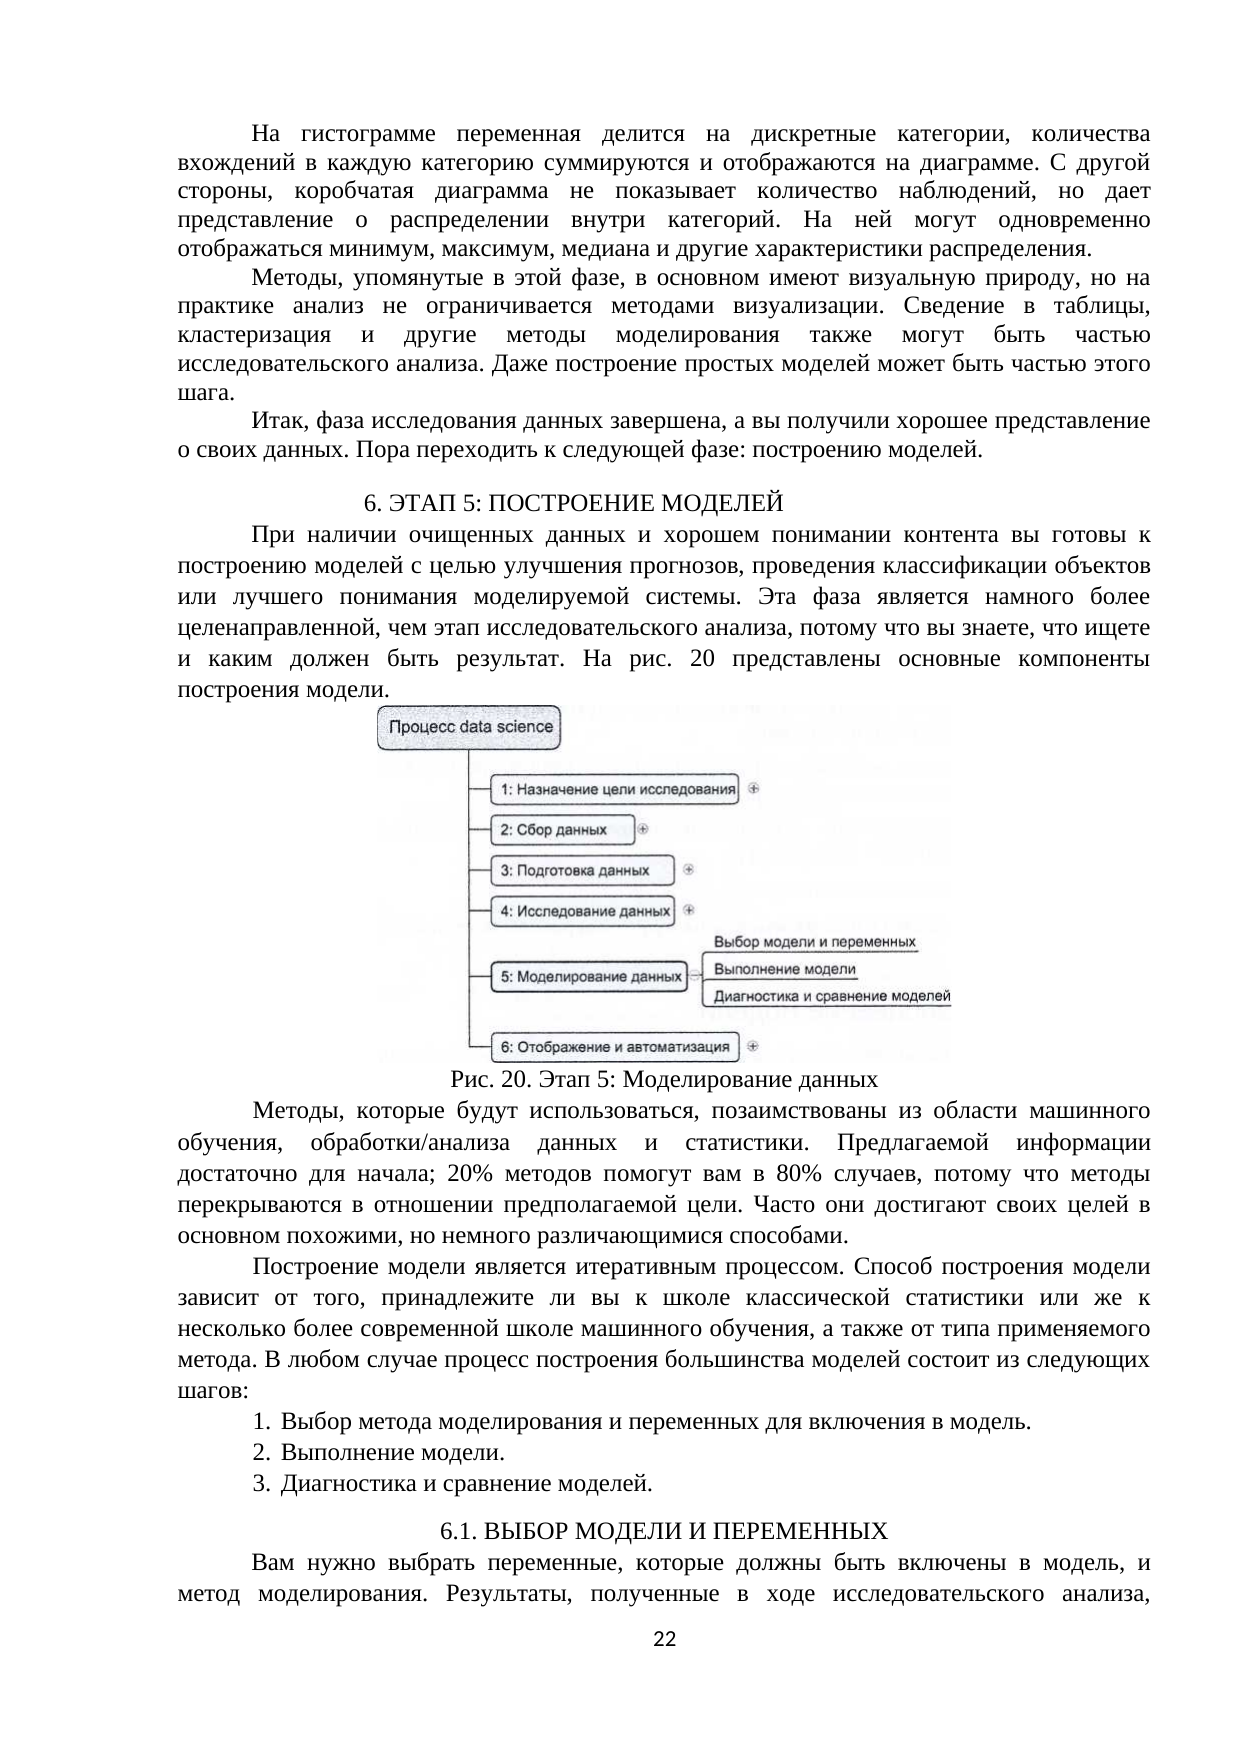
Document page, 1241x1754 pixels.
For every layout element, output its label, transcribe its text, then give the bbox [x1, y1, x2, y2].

list При наличии очищенных данных и хорошем понимании контента вы готовы к построению моделей с целью улучшения прогнозов, проведения классификации объектов или лучшего понимания моделируемой системы. Эта фаза является намного более целенаправленной, чем этап исследовательского анализа, потому что вы знаете, что ищете и каким должен быть результат. На рис. 20 представлены основные компоненты построения модели. [177, 519, 1152, 703]
list Рис. 20. Этап 5: Моделирование данных [177, 1064, 1152, 1093]
list Методы, которые будут использоваться, позаимствованы из области машинного обучения, обработки/анализа данных и статистики. Предлагаемой информации достаточно для начала; 20% методов помогут вам в 80% случаев, потому что методы перекрываются в отношении предполагаемой цели. Часто они достигают своих целей в основном похожими, но немного различающимися способами. [177, 1096, 1152, 1248]
text На гистограмме переменная делится на дискретные категории, количества вхождений в каждую категорию суммируются и отображаются на диаграмме. С другой стороны, коробчатая диаграмма не показывает количество наблюдений, но дает представление о распределении внутри категорий. На ней могут одновременно отображаться минимум, максимум, медиана и другие характеристики распределения. [177, 118, 1152, 262]
list Построение модели является итеративным процессом. Способ построения модели зависит от того, принадлежите ли вы к школе классической статистики или же к несколько более современной школе машинного обучения, а также от типа применяемого метода. В любом случае процесс построения большинства моделей состоит из следующих шагов: [177, 1251, 1152, 1404]
subtitle 6. ЭТАП 5: ПОСТРОЕНИЕ МОДЕЛЕЙ [363, 488, 1152, 517]
text Итак, фаза исследования данных завершена, а вы получили хорошее представление о своих данных. Пора переходить к следующей фазе: построению моделей. [177, 406, 1152, 463]
subtitle 6.1. ВЫБОР МОДЕЛИ И ПЕРЕМЕННЫХ [177, 1516, 1152, 1544]
list 3. Диагностика и сравнение моделей. [177, 1468, 1152, 1497]
list 2. Выполнение модели. [177, 1437, 1152, 1466]
text Методы, упомянутые в этой фазе, в основном имеют визуальную природу, но на практике анализ не ограничивается методами визуализации. Сведение в таблицы, кластеризация и другие методы моделирования также могут быть частью исследовательского анализа. Даже построение простых моделей может быть частью этого шага. [177, 262, 1152, 406]
list 1. Выбор метода моделирования и переменных для включения в модель. [177, 1406, 1152, 1435]
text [177, 1547, 1152, 1607]
picture [377, 705, 952, 1063]
